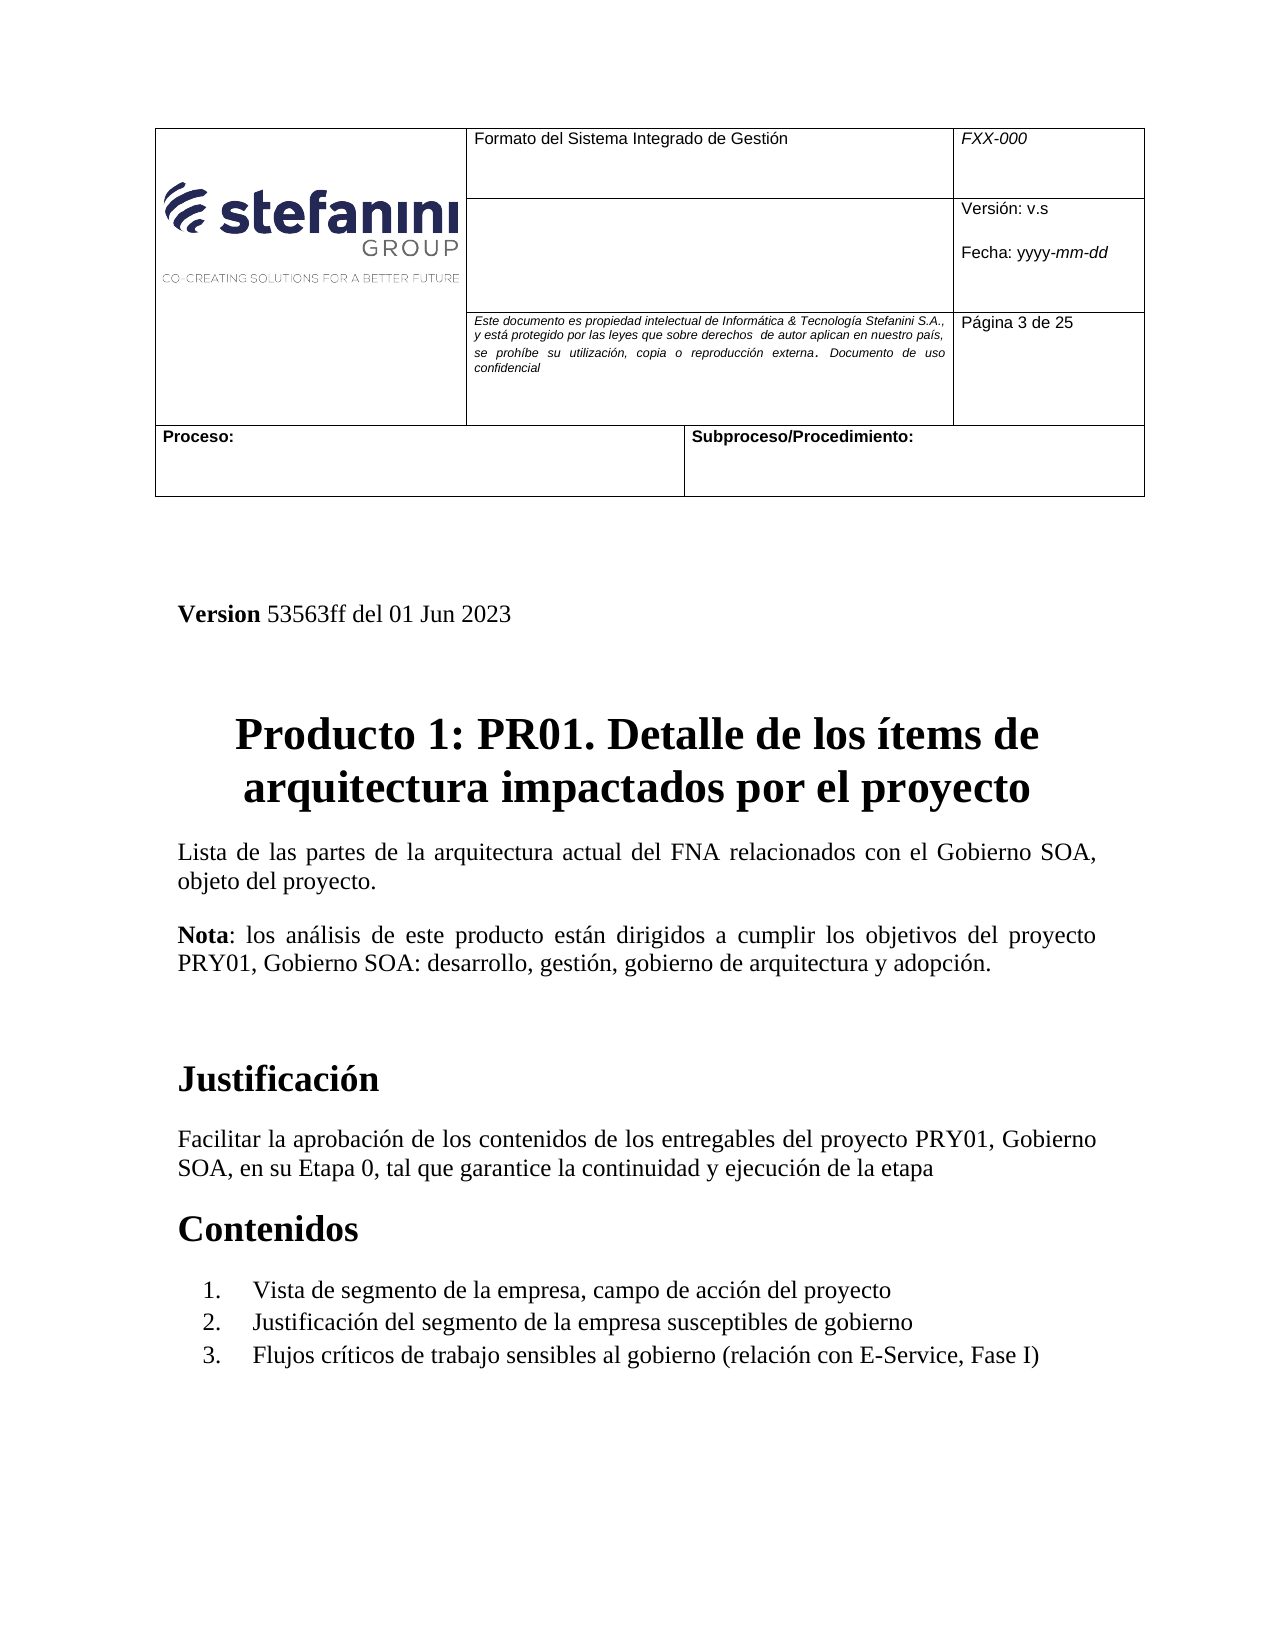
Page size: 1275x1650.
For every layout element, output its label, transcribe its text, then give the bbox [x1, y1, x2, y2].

list Flujos críticos de trabajo sensibles al gobierno (relación con E-Service, Fase I) [202, 1340, 1098, 1368]
subtitle Contenidos [177, 1207, 1098, 1250]
list Vista de segmento de la empresa, campo de acción del proyecto [202, 1275, 1098, 1303]
text Lista de las partes de la arquitectura actual del FNA relacionados con el Gobierno SOA, objeto del proyecto. [177, 837, 1098, 895]
text Facilitar la aprobación de los contenidos de los entregables del proyecto PRY01, Gobierno SOA, en su Etapa 0, tal que garantice la continuidad y ejecución de la etapa [177, 1124, 1098, 1182]
text Nota: los análisis de este producto están dirigidos a cumplir los objetivos del proyecto PRY01, Gobierno SOA: desarrollo, gestión, gobierno de arquitectura y adopción. [177, 920, 1098, 977]
text Version 53563ff del 01 Jun 2023 [177, 599, 1098, 628]
list Justificación del segmento de la empresa susceptibles de gobierno [202, 1307, 1098, 1336]
subtitle Producto 1: PR01. Detalle de los ítems de arquitectura impactados por el proyecto [177, 707, 1098, 812]
subtitle Justificación [177, 1056, 1098, 1099]
picture [162, 182, 460, 286]
